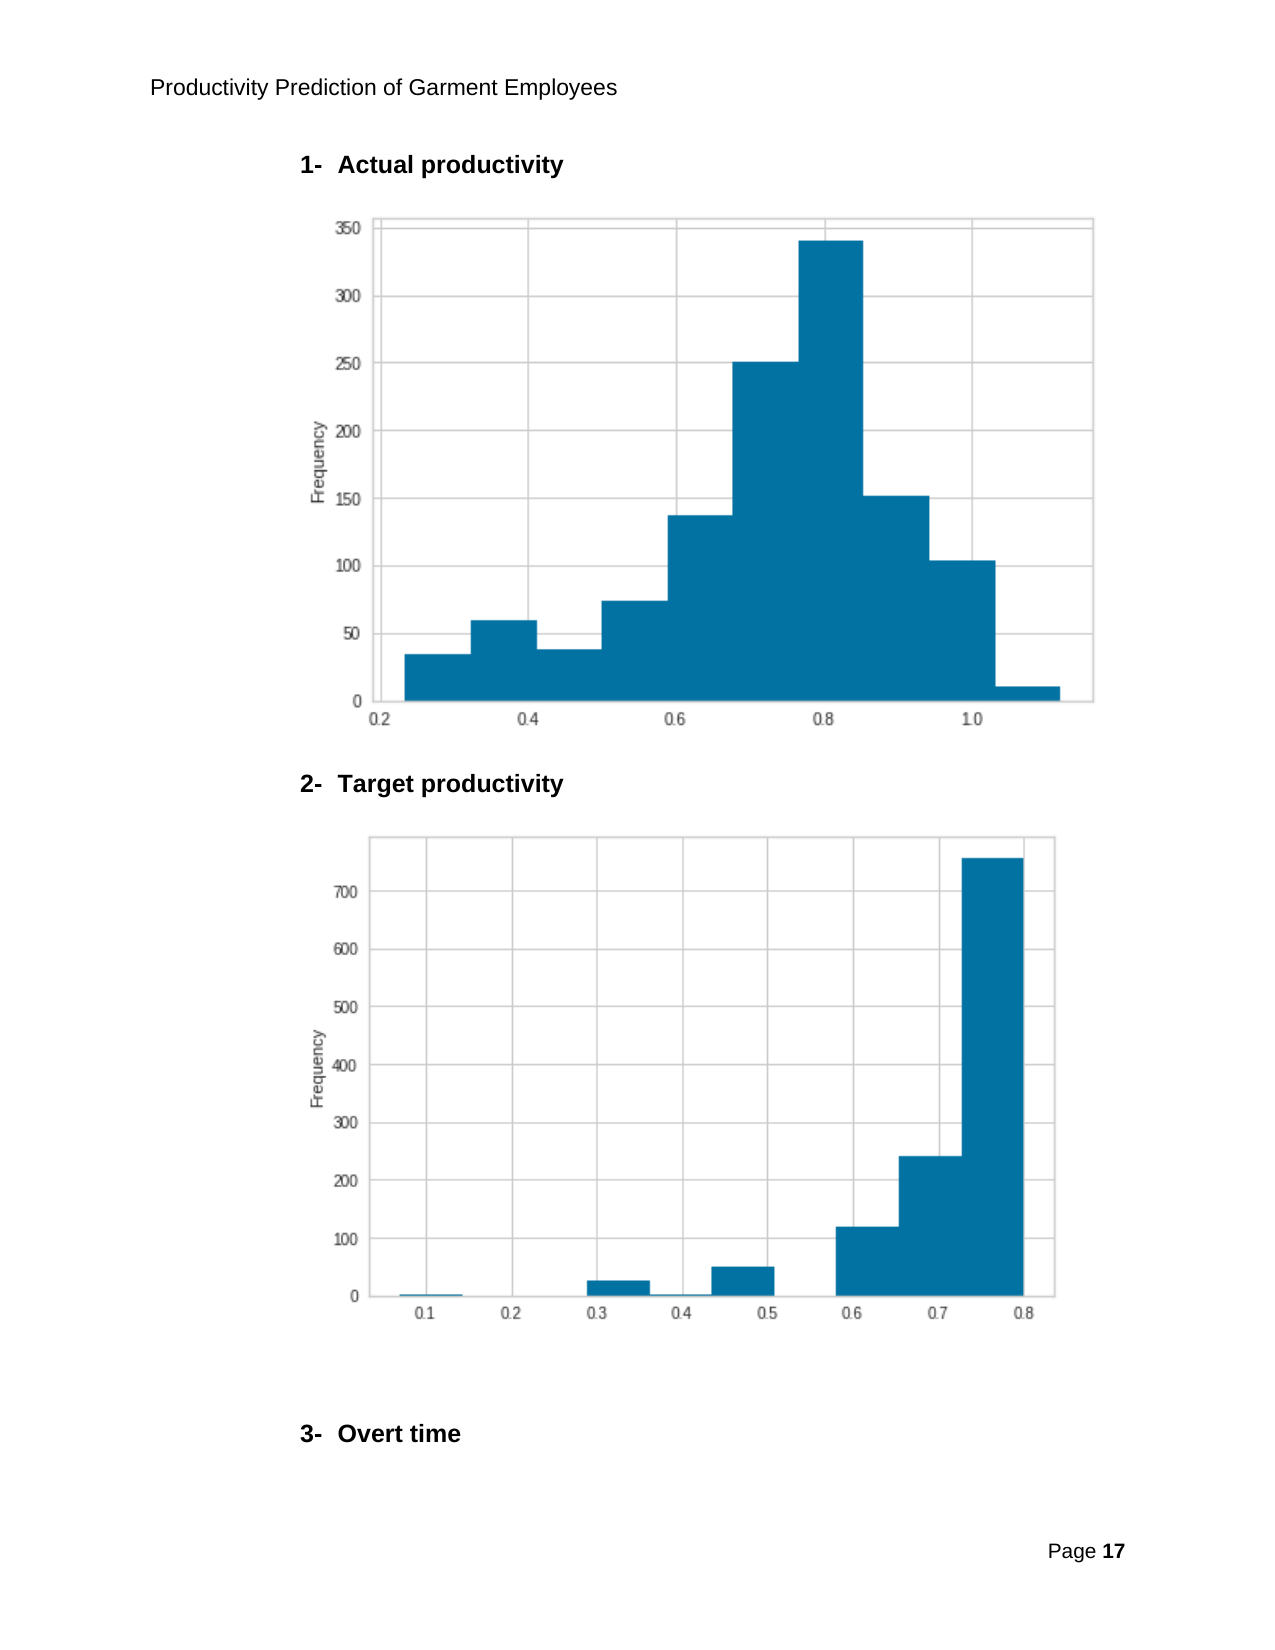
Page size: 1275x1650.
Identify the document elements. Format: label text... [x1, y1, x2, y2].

list Overt time [300, 1419, 1125, 1447]
picture [300, 207, 1104, 740]
list Actual productivity [300, 150, 1125, 179]
picture [300, 826, 1064, 1333]
list Target productivity [300, 769, 1125, 797]
